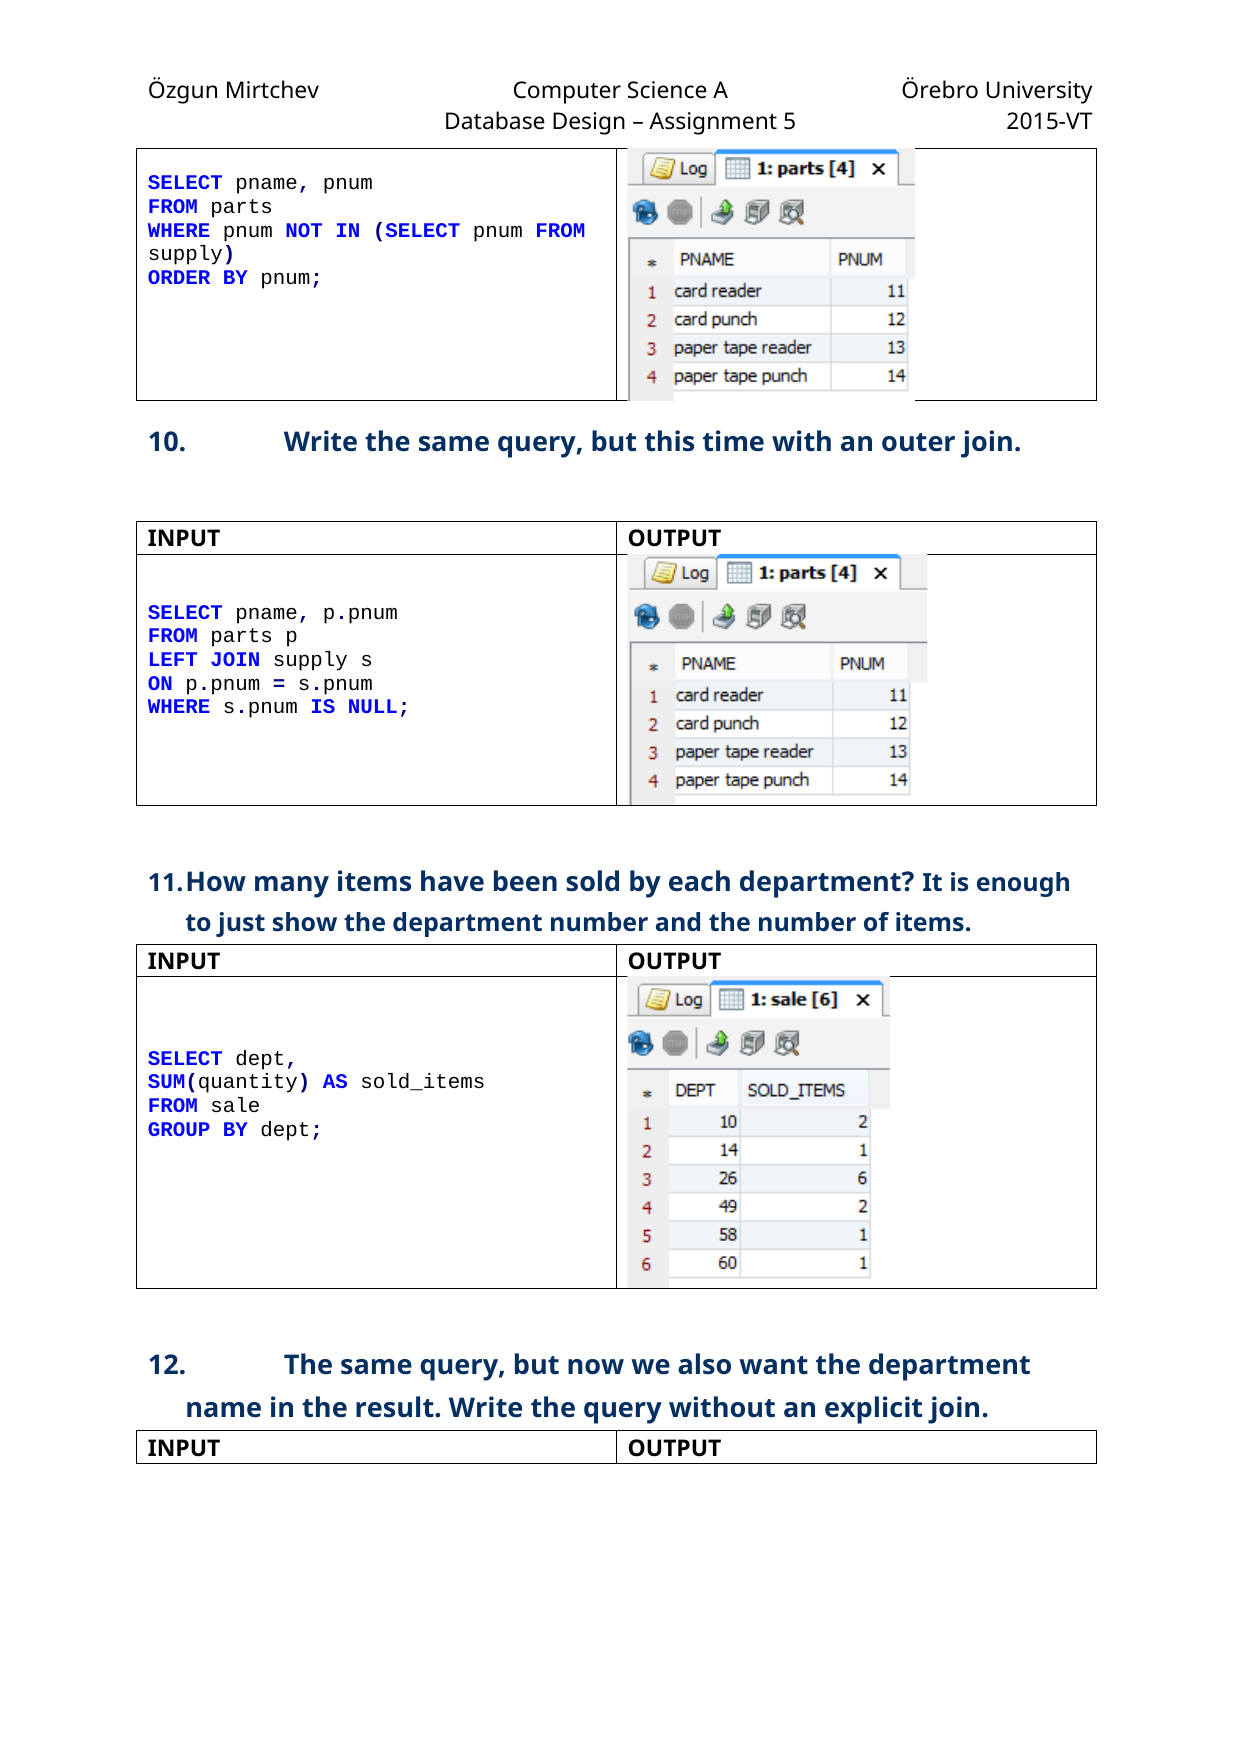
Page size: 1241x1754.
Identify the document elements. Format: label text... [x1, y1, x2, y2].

subtitle The same query, but now we also want the department name in the result. Write the query without an explicit join. [148, 1346, 1093, 1425]
picture [627, 976, 890, 1288]
table_header OUTPUT [617, 1431, 1096, 1463]
table_cell [928, 555, 1096, 804]
table_header OUTPUT [617, 522, 1096, 553]
table_header INPUT [137, 522, 616, 553]
table_cell [915, 149, 1096, 400]
table_cell SELECT dept, SUM(quantity) AS sold_items FROM sale GROUP BY dept; [137, 977, 616, 1288]
table_header INPUT [137, 945, 616, 976]
table_cell [617, 977, 627, 1288]
table_cell [617, 555, 627, 804]
table_cell SELECT pname, p.pnum FROM parts p LEFT JOIN supply s ON p.pnum = s.pnum WHERE s.pnum IS NULL; [137, 555, 616, 804]
picture [627, 554, 928, 805]
subtitle How many items have been sold by each department? It is enough to just show the department number and the number of items. [148, 862, 1093, 938]
subtitle Write the same query, but this time with an outer join. [148, 422, 1093, 459]
table_cell SELECT pname, pnum FROM parts WHERE pnum NOT IN (SELECT pnum FROM supply) ORDER BY pnum; [137, 149, 616, 400]
picture [627, 148, 915, 401]
table_cell [617, 149, 627, 400]
table_header OUTPUT [617, 945, 1096, 976]
table_header INPUT [137, 1431, 616, 1463]
table_cell [890, 977, 1096, 1288]
